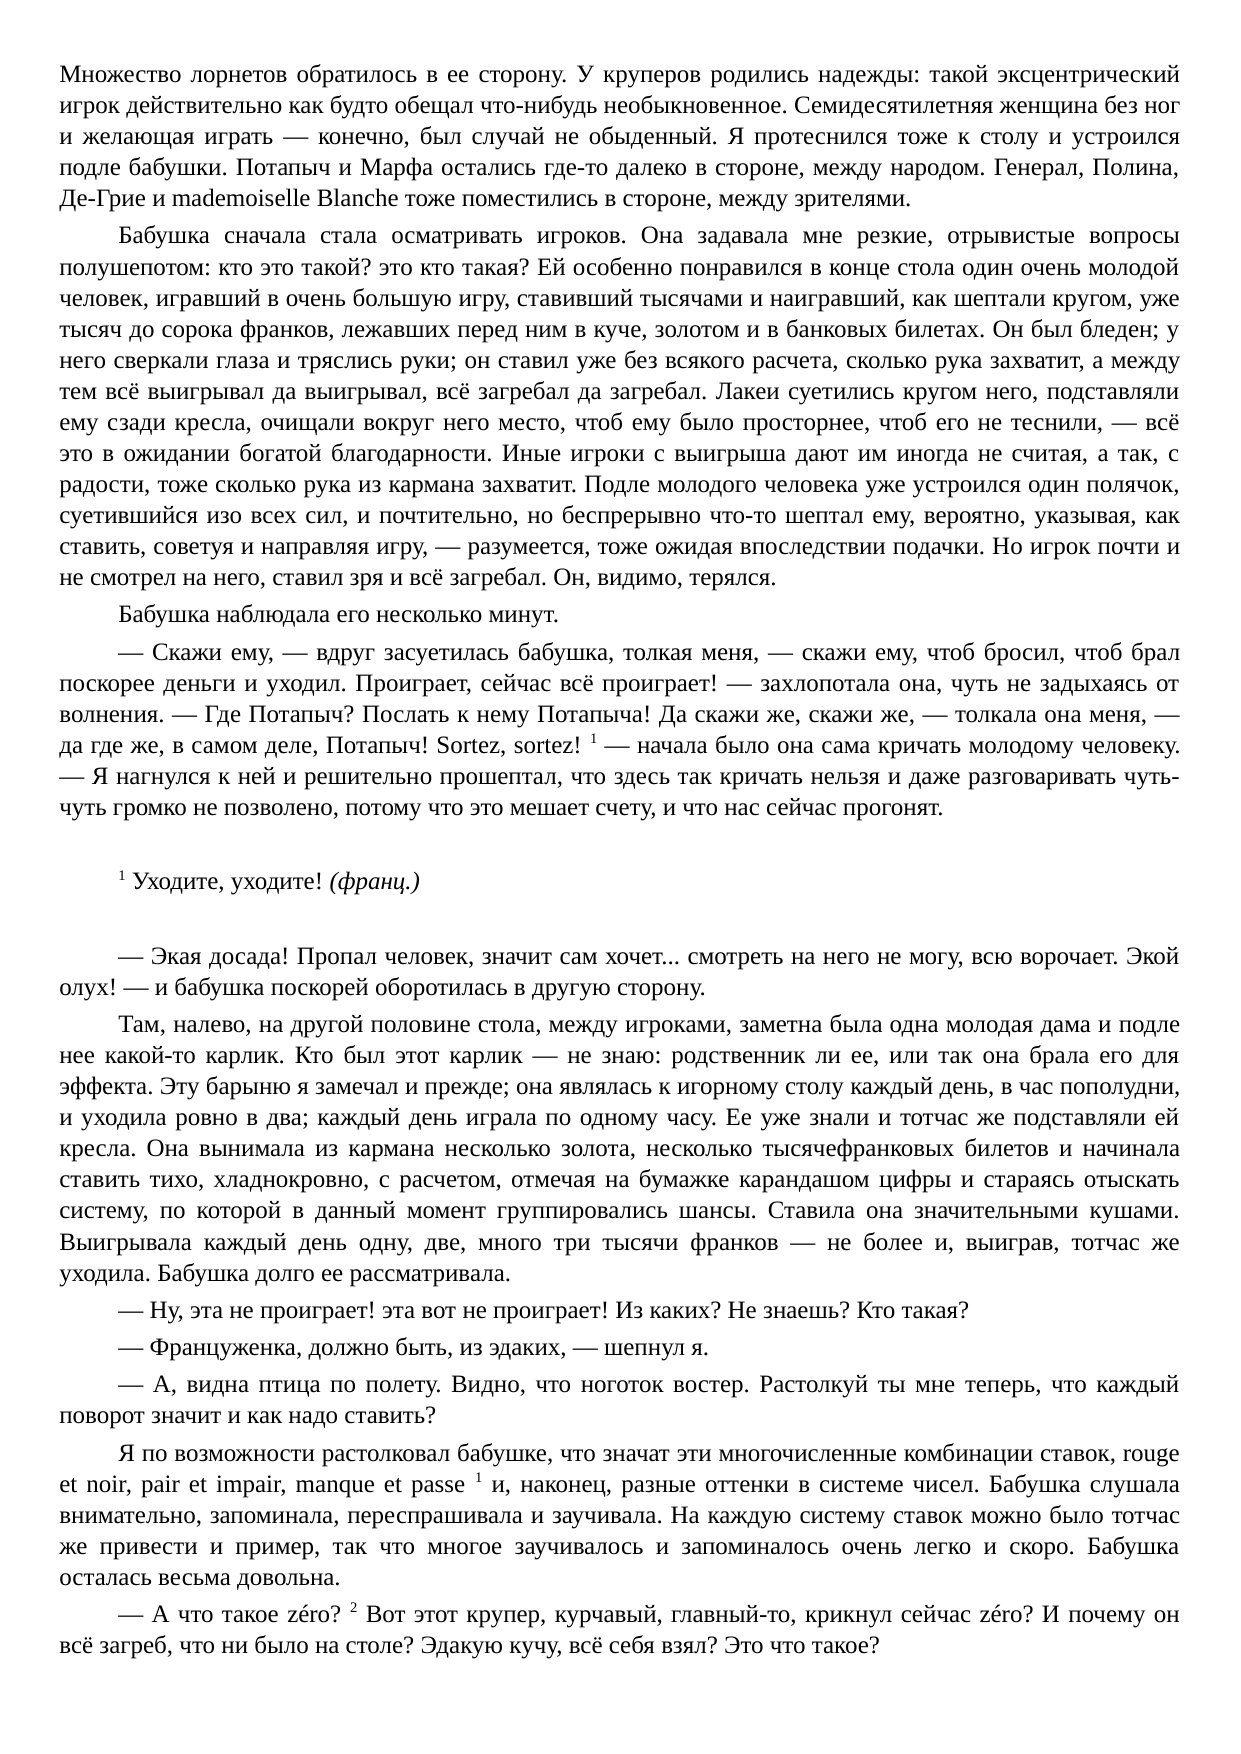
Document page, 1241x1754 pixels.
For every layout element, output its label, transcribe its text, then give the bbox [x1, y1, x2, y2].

text Я по возможности растолковал бабушке, что значат эти многочисленные комбинации ставок, rouge et noir, pair et impair, manque et passe 1 и, наконец, разные оттенки в системе чисел. Бабушка слушала внимательно, запоминала, переспрашивала и заучивала. На каждую систему ставок можно было тотчас же привести и пример, так что многое заучивалось и запоминалось очень легко и скоро. Бабушка осталась весьма довольна. [59, 1438, 1181, 1591]
text 1 Уходите, уходите! (франц.) [59, 866, 1181, 895]
text — Француженка, должно быть, из эдаких, — шепнул я. [59, 1332, 1181, 1361]
text Бабушка наблюдала его несколько минут. [59, 599, 1181, 628]
text Там, налево, на другой половине стола, между игроками, заметна была одна молодая дама и подле нее какой-то карлик. Кто был этот карлик — не знаю: родственник ли ее, или так она брала его для эффекта. Эту барыню я замечал и прежде; она являлась к игорному столу каждый день, в час пополудни, и уходила ровно в два; каждый день играла по одному часу. Ее уже знали и тотчас же подставляли ей кресла. Она вынимала из кармана несколько золота, несколько тысячефранковых билетов и начинала ставить тихо, хладнокровно, с расчетом, отмечая на бумажке карандашом цифры и стараясь отыскать систему, по которой в данный момент группировались шансы. Ставила она значительными кушами. Выигрывала каждый день одну, две, много три тысячи франков — не более и, выиграв, тотчас же уходила. Бабушка долго ее рассматривала. [59, 1009, 1181, 1286]
text — А, видна птица по полету. Видно, что ноготок востер. Растолкуй ты мне теперь, что каждый поворот значит и как надо ставить? [59, 1369, 1181, 1429]
text Бабушка сначала стала осматривать игроков. Она задавала мне резкие, отрывистые вопросы полушепотом: кто это такой? это кто такая? Ей особенно понравился в конце стола один очень молодой человек, игравший в очень большую игру, ставивший тысячами и наигравший, как шептали кругом, уже тысяч до сорока франков, лежавших перед ним в куче, золотом и в банковых билетах. Он был бледен; у него сверкали глаза и тряслись руки; он ставил уже без всякого расчета, сколько рука захватит, а между тем всё выигрывал да выигрывал, всё загребал да загребал. Лакеи суетились кругом него, подставляли ему сзади кресла, очищали вокруг него место, чтоб ему было просторнее, чтоб его не теснили, — всё это в ожидании богатой благодарности. Иные игроки с выигрыша дают им иногда не считая, а так, с радости, тоже сколько рука из кармана захватит. Подле молодого человека уже устроился один полячок, суетившийся изо всех сил, и почтительно, но беспрерывно что-то шептал ему, вероятно, указывая, как ставить, советуя и направляя игру, — разумеется, тоже ожидая впоследствии подачки. Но игрок почти и не смотрел на него, ставил зря и всё загребал. Он, видимо, терялся. [59, 221, 1181, 591]
text — Ну, эта не проиграет! эта вот не проиграет! Из каких? Не знаешь? Кто такая? [59, 1295, 1181, 1324]
text — Скажи ему, — вдруг засуетилась бабушка, толкая меня, — скажи ему, чтоб бросил, чтоб брал поскорее деньги и уходил. Проиграет, сейчас всё проиграет! — захлопотала она, чуть не задыхаясь от волнения. — Где Потапыч? Послать к нему Потапыча! Да скажи же, скажи же, — толкала она меня, — да где же, в самом деле, Потапыч! Sortez, sortez! 1 — начала было она сама кричать молодому человеку. — Я нагнулся к ней и решительно прошептал, что здесь так кричать нельзя и даже разговаривать чуть-чуть громко не позволено, потому что это мешает счету, и что нас сейчас прогонят. [59, 637, 1181, 821]
text — А что такое zéro? 2 Вот этот крупер, курчавый, главный-то, крикнул сейчас zéro? И почему он всё загреб, что ни было на столе? Эдакую кучу, всё себя взял? Это что такое? [59, 1599, 1181, 1659]
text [59, 59, 1181, 212]
text — Экая досада! Пропал человек, значит сам хочет... смотреть на него не могу, всю ворочает. Экой олух! — и бабушка поскорей оборотилась в другую сторону. [59, 941, 1181, 1001]
